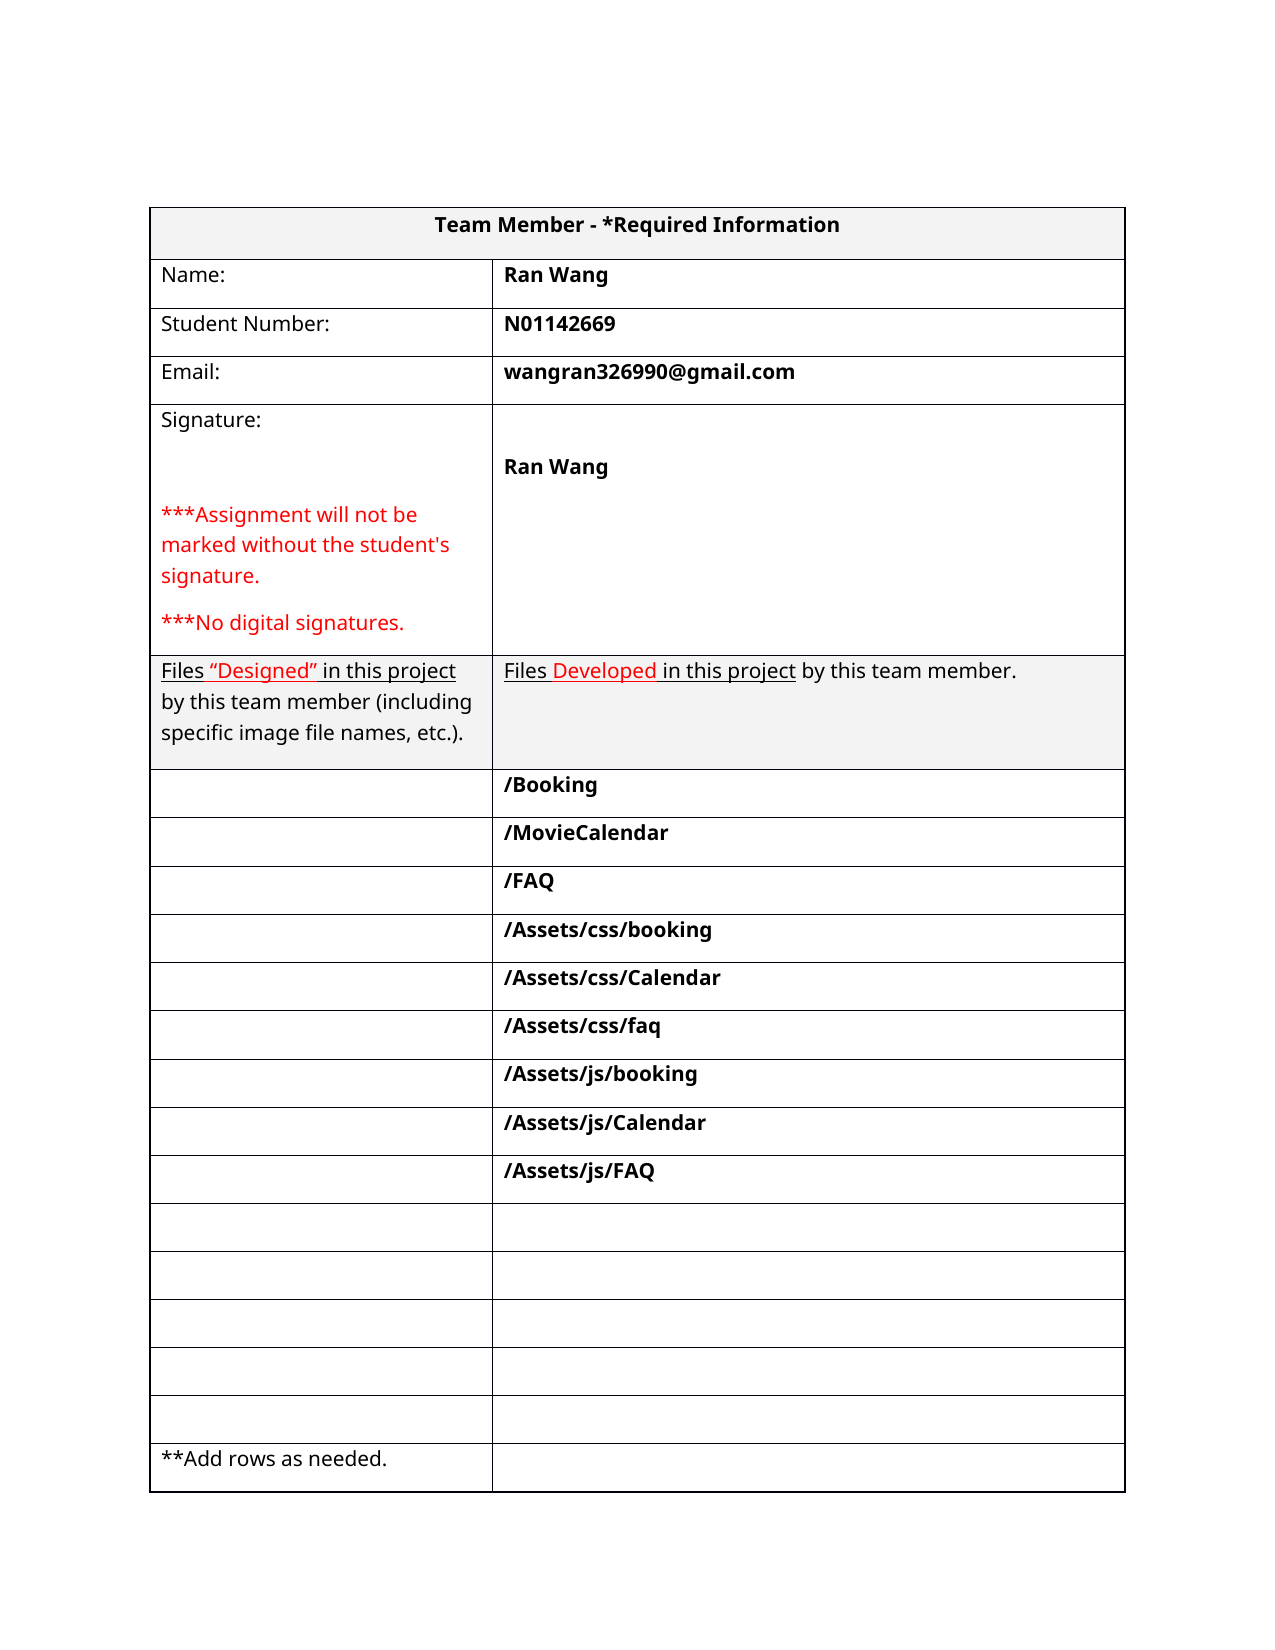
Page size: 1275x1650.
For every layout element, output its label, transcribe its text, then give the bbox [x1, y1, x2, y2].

table_cell /Booking [493, 770, 1124, 817]
table_cell /Assets/css/faq [493, 1011, 1124, 1058]
table_cell Email: [151, 357, 492, 404]
table_cell [493, 1252, 1124, 1299]
table_cell [151, 1108, 492, 1155]
table_cell [151, 818, 492, 866]
table_cell [151, 1252, 492, 1299]
table_cell [151, 1348, 492, 1395]
table_cell [151, 1396, 492, 1443]
table_cell N01142669 [493, 309, 1124, 356]
table_cell Ran Wang [493, 405, 1124, 655]
table_cell Name: [151, 260, 492, 308]
table_cell /Assets/js/booking [493, 1060, 1124, 1107]
table_cell [151, 1300, 492, 1347]
table_cell /MovieCalendar [493, 818, 1124, 866]
table_cell [493, 1348, 1124, 1395]
table_cell Files “Designed” in this project by this team member (including specific image file names, etc.). [151, 656, 492, 769]
table_cell /Assets/css/Calendar [493, 963, 1124, 1010]
table_cell [151, 867, 492, 914]
table_cell [151, 1011, 492, 1058]
table_cell /Assets/js/FAQ [493, 1156, 1124, 1203]
table_cell Files Developed in this project by this team member. [493, 656, 1124, 769]
table_cell [151, 770, 492, 817]
table_cell [493, 1396, 1124, 1443]
table_cell [151, 1060, 492, 1107]
table_cell [151, 963, 492, 1010]
table_cell [493, 1300, 1124, 1347]
table_cell /FAQ [493, 867, 1124, 914]
table_cell **Add rows as needed. [151, 1444, 492, 1491]
table_cell Student Number: [151, 309, 492, 356]
table_cell [493, 1204, 1124, 1251]
table_cell [151, 915, 492, 962]
table_cell Ran Wang [493, 260, 1124, 308]
table_cell Signature: ***Assignment will not be marked without the student's signature. ***No digital signatures. [151, 405, 492, 655]
table_cell [151, 1156, 492, 1203]
table_cell /Assets/css/booking [493, 915, 1124, 962]
table_cell /Assets/js/Calendar [493, 1108, 1124, 1155]
table_cell [493, 1444, 1124, 1491]
table_header Team Member - *Required Information [151, 208, 1124, 259]
table_cell [151, 1204, 492, 1251]
table_cell wangran326990@gmail.com [493, 357, 1124, 404]
